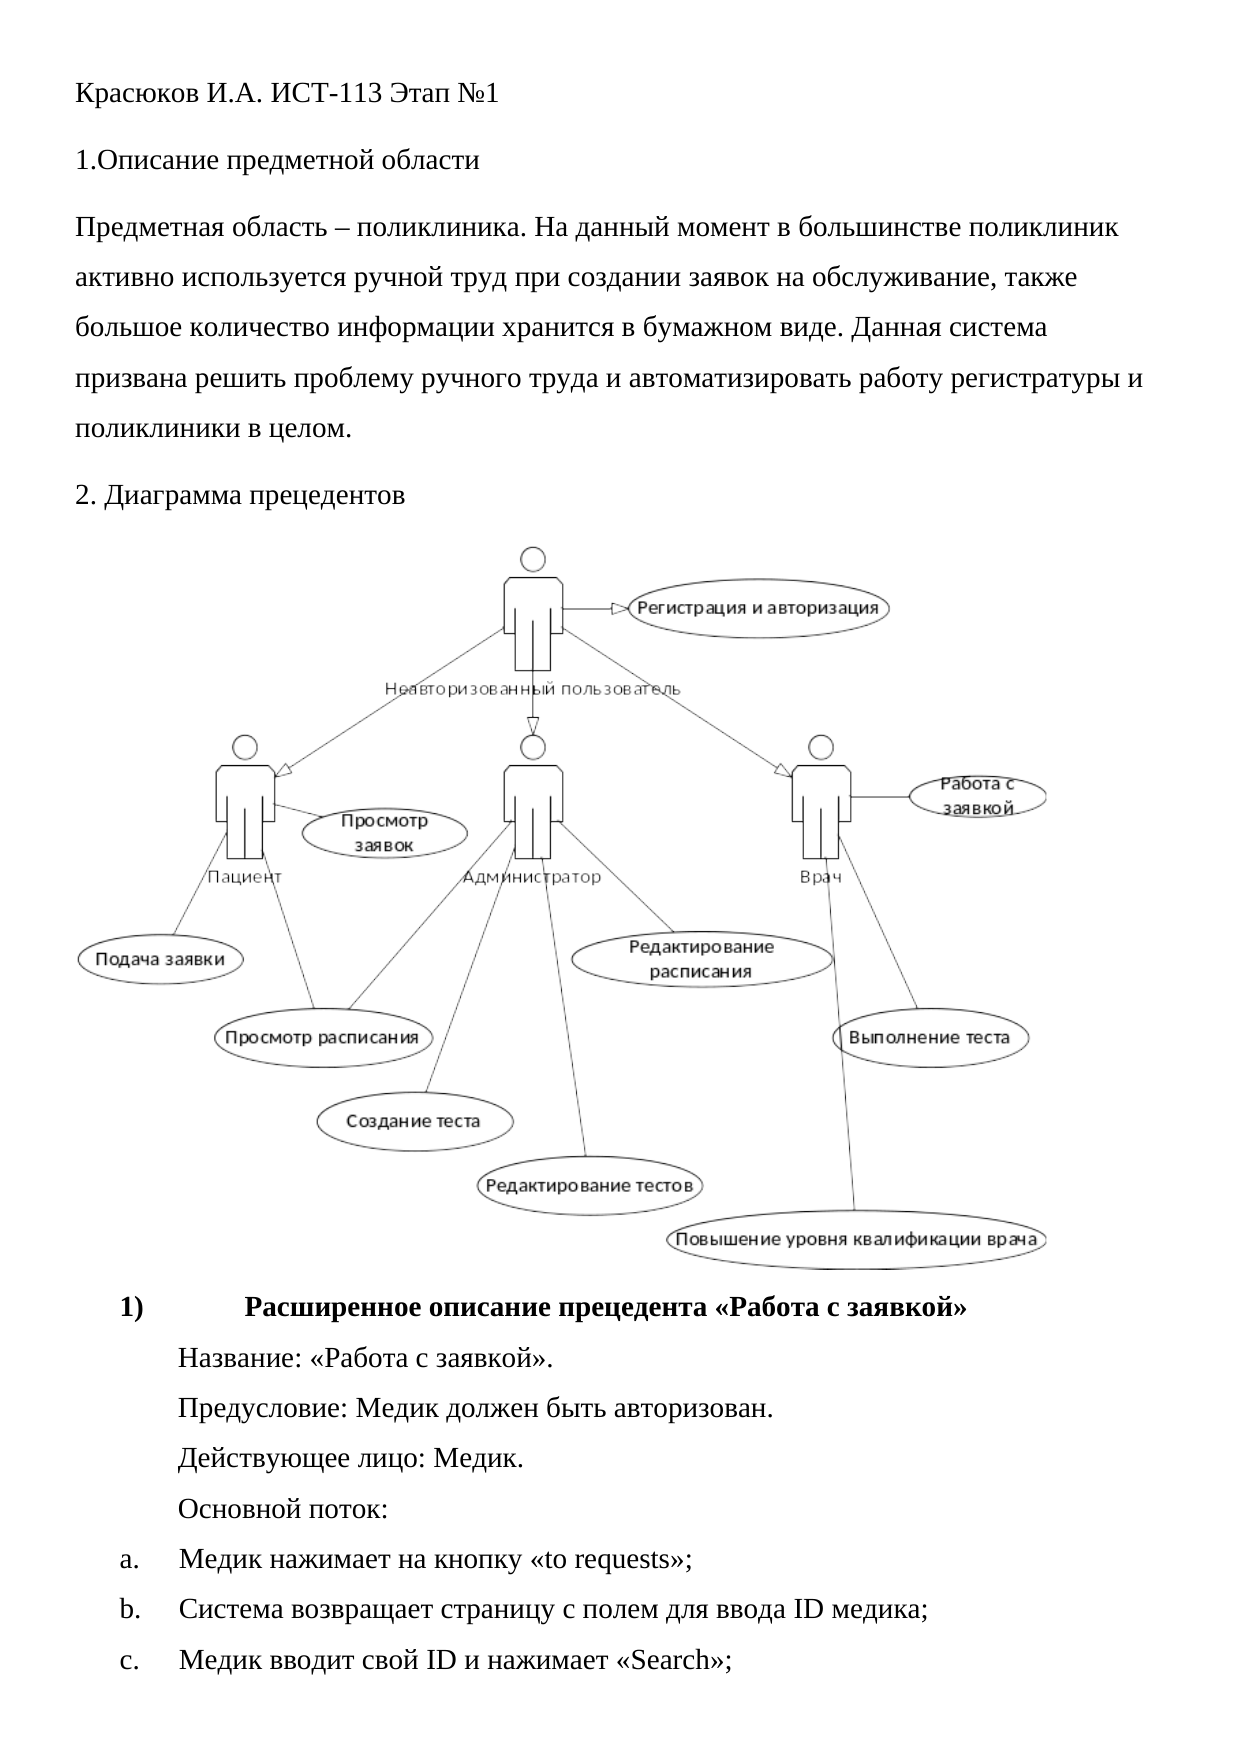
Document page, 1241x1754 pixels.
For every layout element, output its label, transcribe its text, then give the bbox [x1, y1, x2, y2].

list Медик вводит свой ID и нажимает «Search»; [119, 1642, 1123, 1675]
text 2. Диаграмма прецедентов [75, 477, 1165, 511]
list Система возвращает страницу с полем для ввода ID медика; [119, 1592, 1123, 1625]
text Предметная область – поликлиника. На данный момент в большинстве поликлиник активно используется ручной труд при создании заявок на обслуживание, также большое количество информации хранится в бумажном виде. Данная система призвана решить проблему ручного труда и автоматизировать работу регистратуры и поликлиники в целом. [75, 209, 1165, 444]
list Название: «Работа с заявкой». [119, 1340, 1123, 1373]
list Расширенное описание прецедента «Работа с заявкой» [119, 1289, 1123, 1322]
list Действующее лицо: Медик. [119, 1441, 1123, 1474]
list Предусловие: Медик должен быть авторизован. [119, 1390, 1123, 1424]
list Основной поток: [119, 1491, 1123, 1524]
list Медик нажимает на кнопку «to requests»; [119, 1541, 1123, 1575]
text Красюков И.А. ИСТ-113 Этап №1 [75, 75, 1165, 108]
text 1.Описание предметной области [75, 142, 1165, 176]
